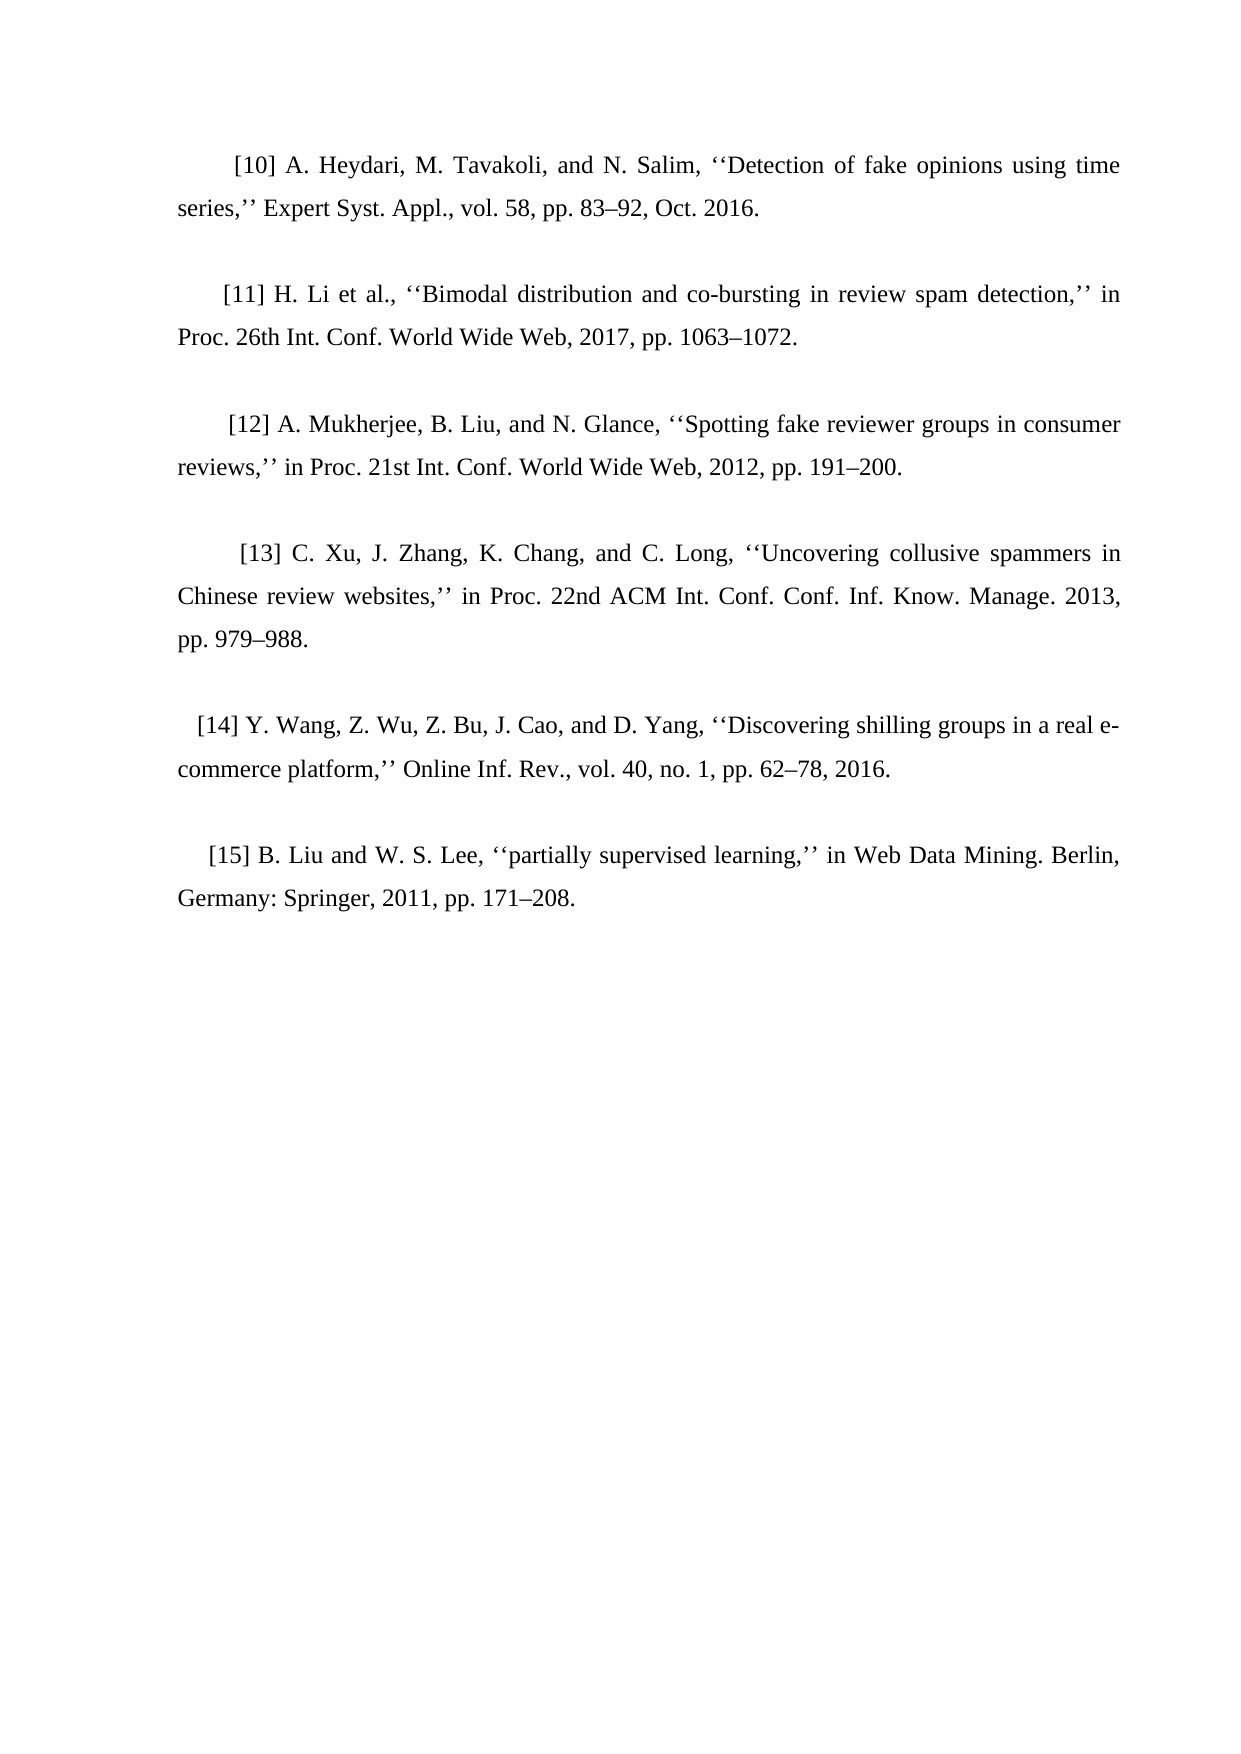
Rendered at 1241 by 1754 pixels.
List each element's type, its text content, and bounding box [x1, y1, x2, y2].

text [10] A. Heydari, M. Tavakoli, and N. Salim, ‘‘Detection of fake opinions using time series,’’ Expert Syst. Appl., vol. 58, pp. 83–92, Oct. 2016. [177, 150, 1122, 222]
text [14] Y. Wang, Z. Wu, Z. Bu, J. Cao, and D. Yang, ‘‘Discovering shilling groups in a real e-commerce platform,’’ Online Inf. Rev., vol. 40, no. 1, pp. 62–78, 2016. [177, 711, 1122, 782]
text [11] H. Li et al., ‘‘Bimodal distribution and co-bursting in review spam detection,’’ in Proc. 26th Int. Conf. World Wide Web, 2017, pp. 1063–1072. [177, 279, 1122, 351]
text [15] B. Liu and W. S. Lee, ‘‘partially supervised learning,’’ in Web Data Mining. Berlin, Germany: Springer, 2011, pp. 171–208. [177, 840, 1122, 912]
text [12] A. Mukherjee, B. Liu, and N. Glance, ‘‘Spotting fake reviewer groups in consumer reviews,’’ in Proc. 21st Int. Conf. World Wide Web, 2012, pp. 191–200. [177, 409, 1122, 481]
text [13] C. Xu, J. Zhang, K. Chang, and C. Long, ‘‘Uncovering collusive spammers in Chinese review websites,’’ in Proc. 22nd ACM Int. Conf. Conf. Inf. Know. Manage. 2013, pp. 979–988. [177, 538, 1122, 653]
